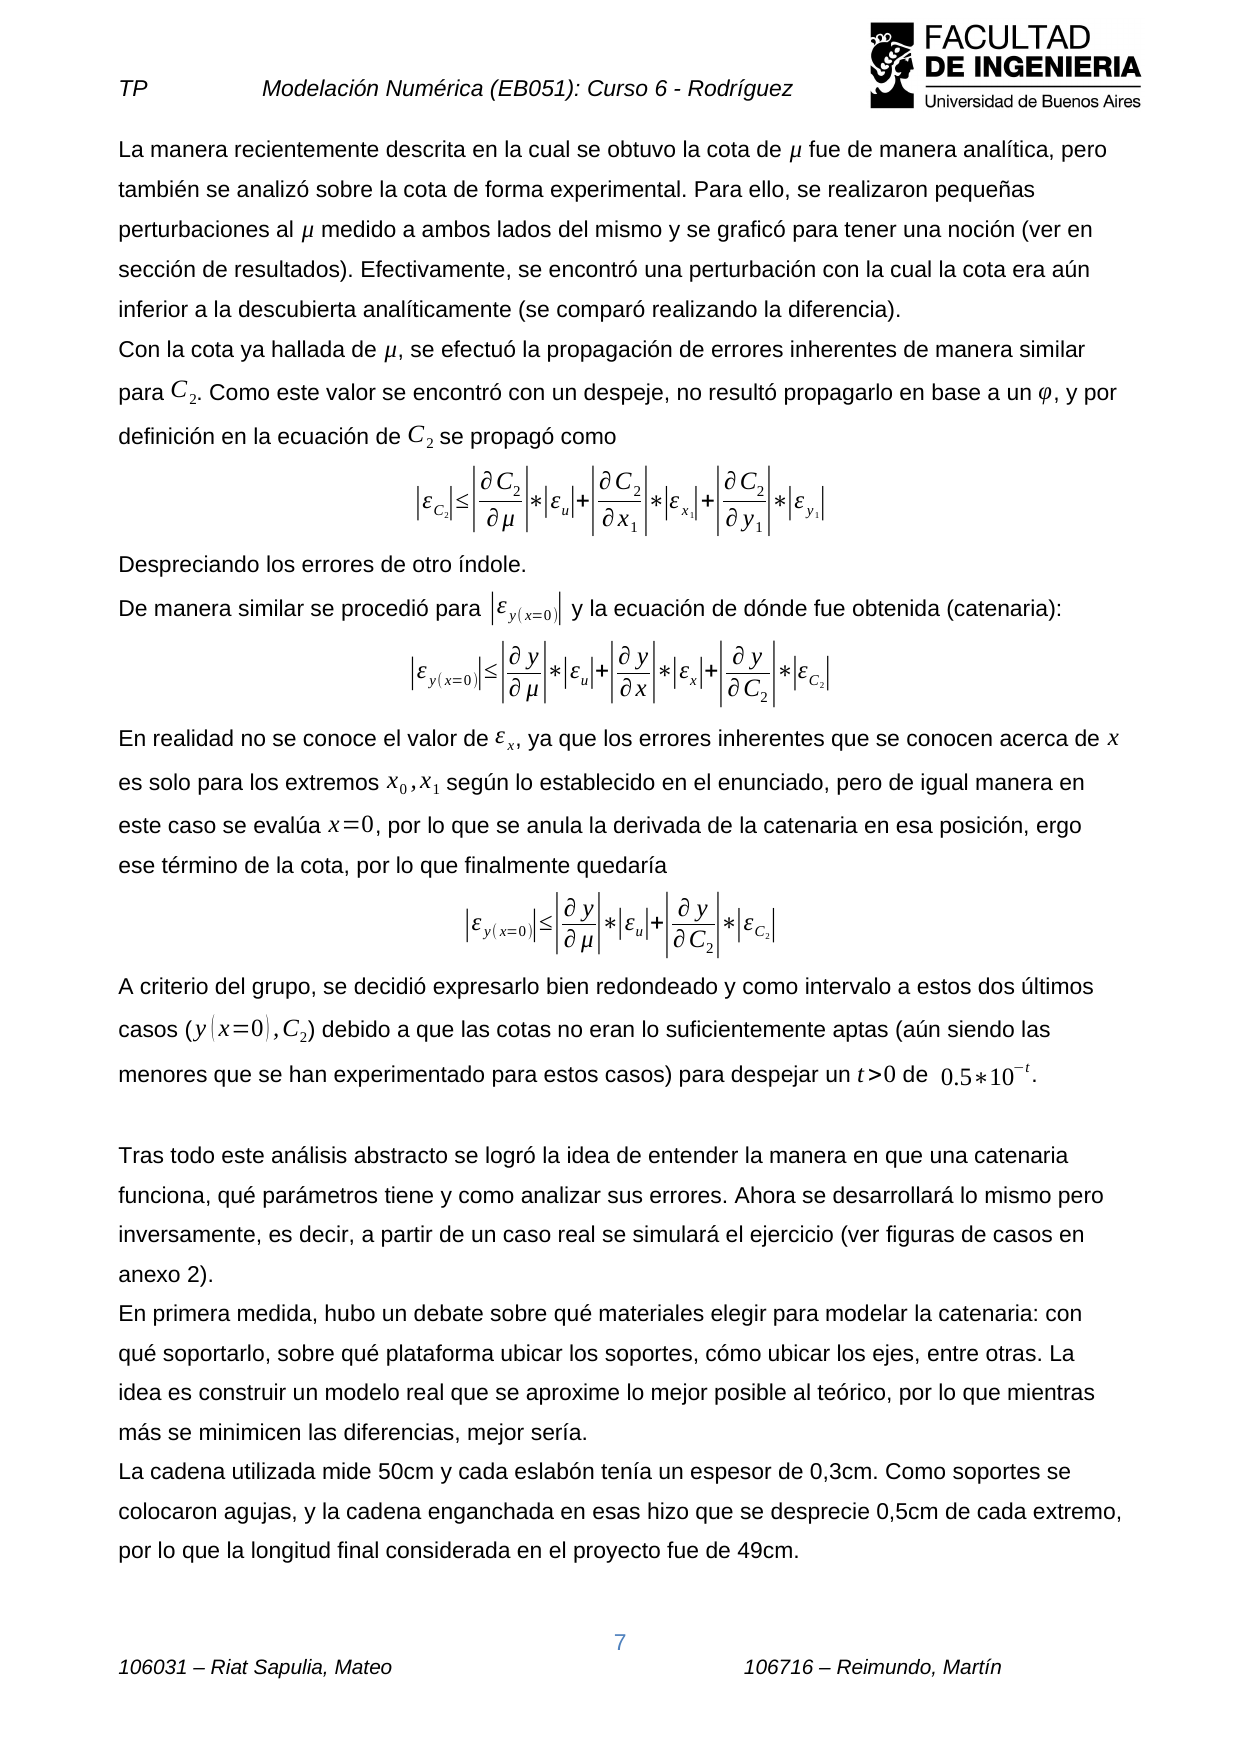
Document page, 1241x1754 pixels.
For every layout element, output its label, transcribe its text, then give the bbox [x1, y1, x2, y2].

text La manera recientemente descrita en la cual se obtuvo la cota de fue de manera analítica, pero también se analizó sobre la cota de forma experimental. Para ello, se realizaron pequeñas perturbaciones al medido a ambos lados del mismo y se graficó para tener una noción (ver en sección de resultados). Efectivamente, se encontró una perturbación con la cual la cota era aún inferior a la descubierta analíticamente (se comparó realizando la diferencia). [118, 135, 1122, 322]
text Con la cota ya hallada de , se efectuó la propagación de errores inherentes de manera similar para . Como este valor se encontró con un despeje, no resultó propagarlo en base a un , y por definición en la ecuación de se propagó como [118, 335, 1122, 452]
text En primera medida, hubo un debate sobre qué materiales elegir para modelar la catenaria: con qué soportarlo, sobre qué plataforma ubicar los soportes, cómo ubicar los ejes, entre otras. La idea es construir un modelo real que se aproxime lo mejor posible al teórico, por lo que mientras más se minimicen las diferencias, mejor sería. [118, 1300, 1122, 1445]
text Tras todo este análisis abstracto se logró la idea de entender la manera en que una catenaria funciona, qué parámetros tiene y como analizar sus errores. Ahora se desarrollará lo mismo pero inversamente, es decir, a partir de un caso real se simulará el ejercicio (ver figuras de casos en anexo 2). [118, 1142, 1122, 1287]
text De manera similar se procedió para y la ecuación de dónde fue obtenida (catenaria): [118, 591, 1122, 627]
text En realidad no se conoce el valor de , ya que los errores inherentes que se conocen acerca de es solo para los extremos según lo establecido en el enunciado, pero de igual manera en este caso se evalúa , por lo que se anula la derivada de la catenaria en esa posición, ergo ese término de la cota, por lo que finalmente quedaría [118, 722, 1122, 878]
text Despreciando los errores de otro índole. [118, 551, 1122, 577]
text A criterio del grupo, se decidió expresarlo bien redondeado y como intervalo a estos dos últimos casos () debido a que las cotas no eran lo suficientemente aptas (aún siendo las menores que se han experimentado para estos casos) para despejar un de . [118, 973, 1122, 1090]
text La cadena utilizada mide 50cm y cada eslabón tenía un espesor de 0,3cm. Como soportes se colocaron agujas, y la cadena enganchada en esas hizo que se desprecie 0,5cm de cada extremo, por lo que la longitud final considerada en el proyecto fue de 49cm. [118, 1458, 1122, 1564]
picture [866, 18, 1146, 112]
